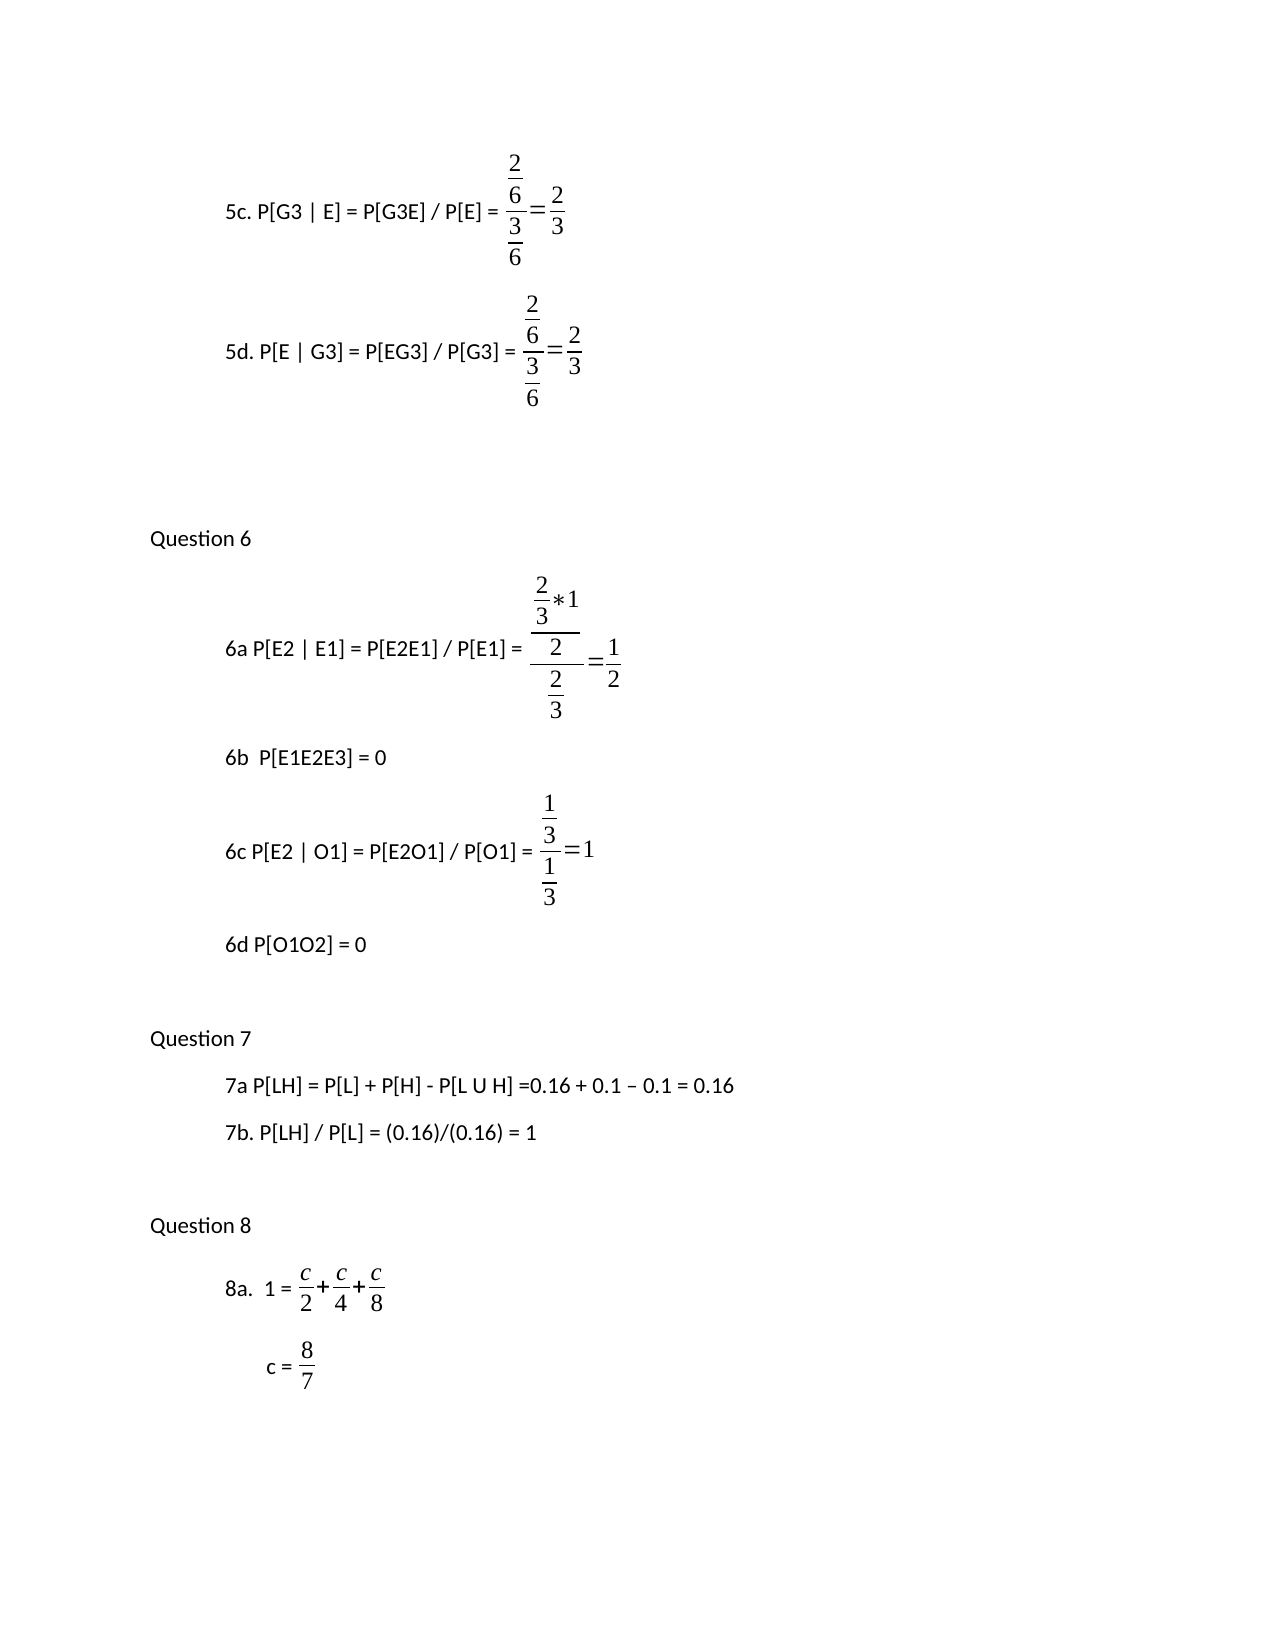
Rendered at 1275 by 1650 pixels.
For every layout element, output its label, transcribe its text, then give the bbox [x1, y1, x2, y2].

text Question 8 [150, 1212, 1125, 1240]
text 6d P[O1O2] = 0 [150, 930, 1125, 958]
text Question 6 [150, 524, 1125, 553]
text c = [150, 1336, 1125, 1395]
text 7b. P[LH] / P[L] = (0.16)/(0.16) = 1 [150, 1118, 1125, 1146]
text 6b P[E1E2E3] = 0 [150, 743, 1125, 771]
text 6a P[E2 | E1] = P[E2E1] / P[E1] = [150, 571, 1125, 724]
text 8a. 1 = [150, 1258, 1125, 1317]
text 6c P[E2 | O1] = P[E2O1] / P[O1] = [150, 790, 1125, 912]
text 5d. P[E | G3] = P[EG3] / P[G3] = [150, 290, 1125, 412]
text Question 7 [150, 1024, 1125, 1052]
text 7a P[LH] = P[L] + P[H] - P[L U H] =0.16 + 0.1 – 0.1 = 0.16 [150, 1071, 1125, 1099]
text 5c. P[G3 | E] = P[G3E] / P[E] = [150, 150, 1125, 272]
